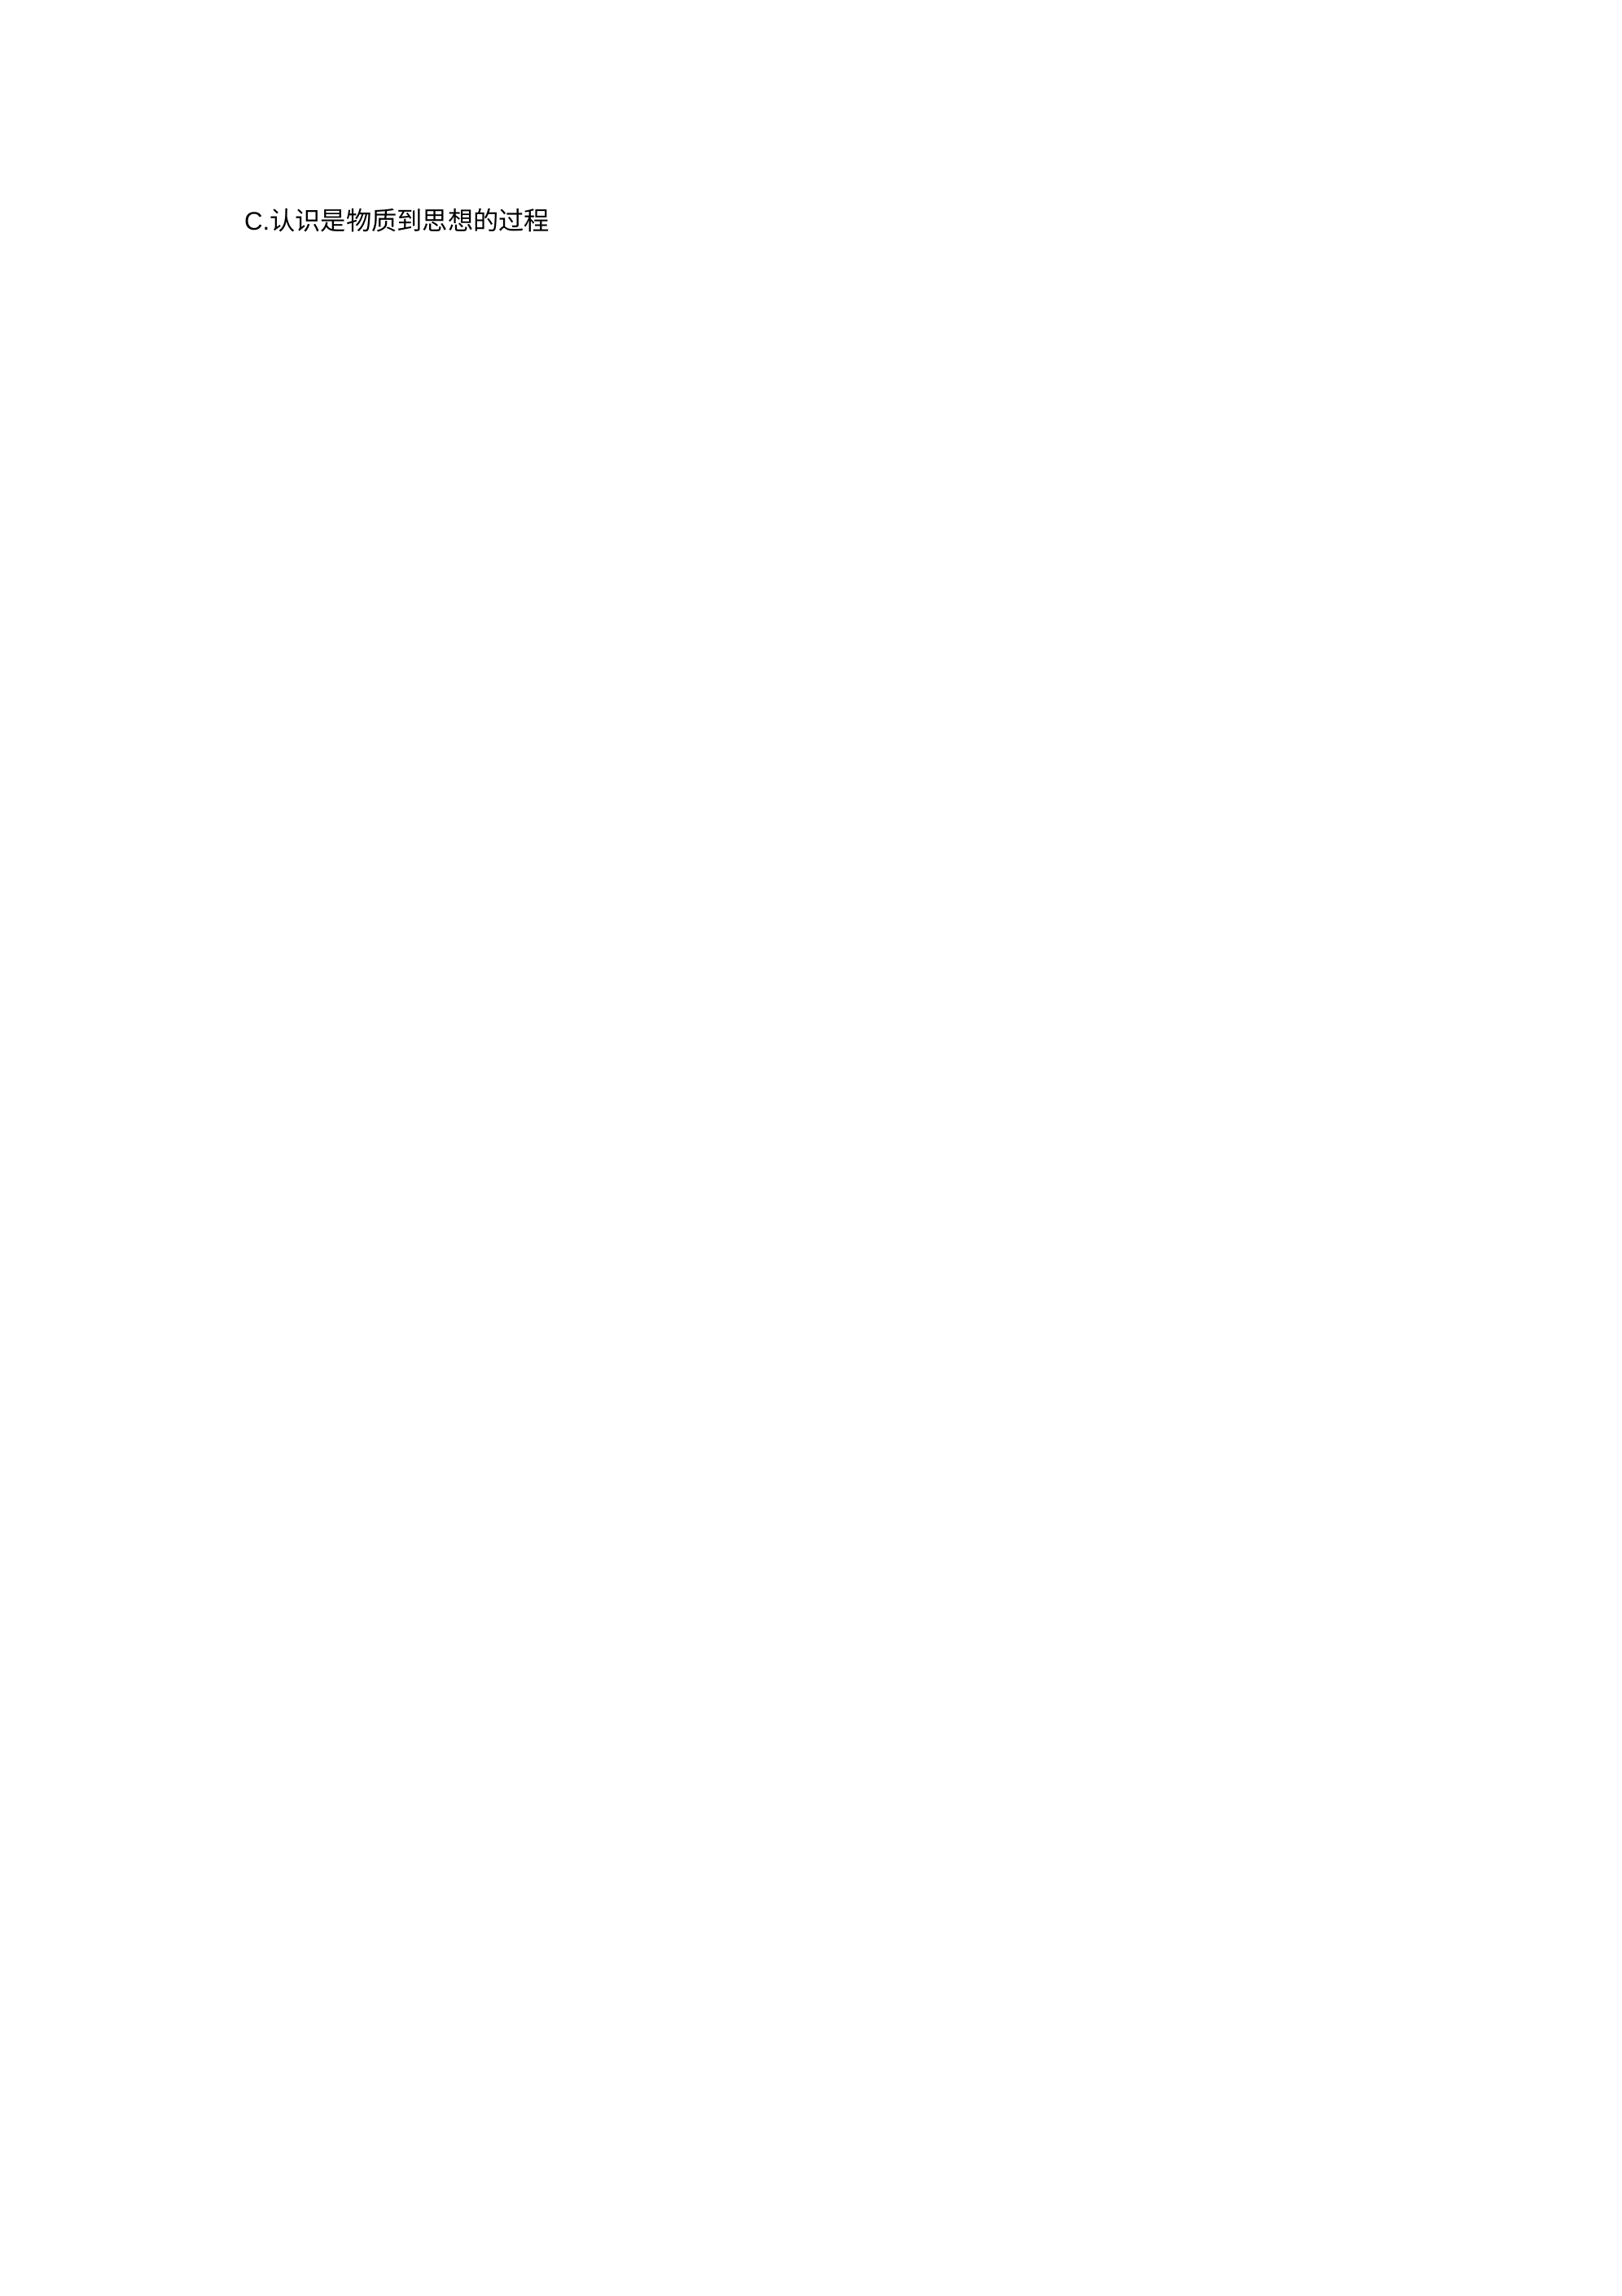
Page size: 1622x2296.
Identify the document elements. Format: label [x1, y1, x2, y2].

list [244, 200, 626, 237]
